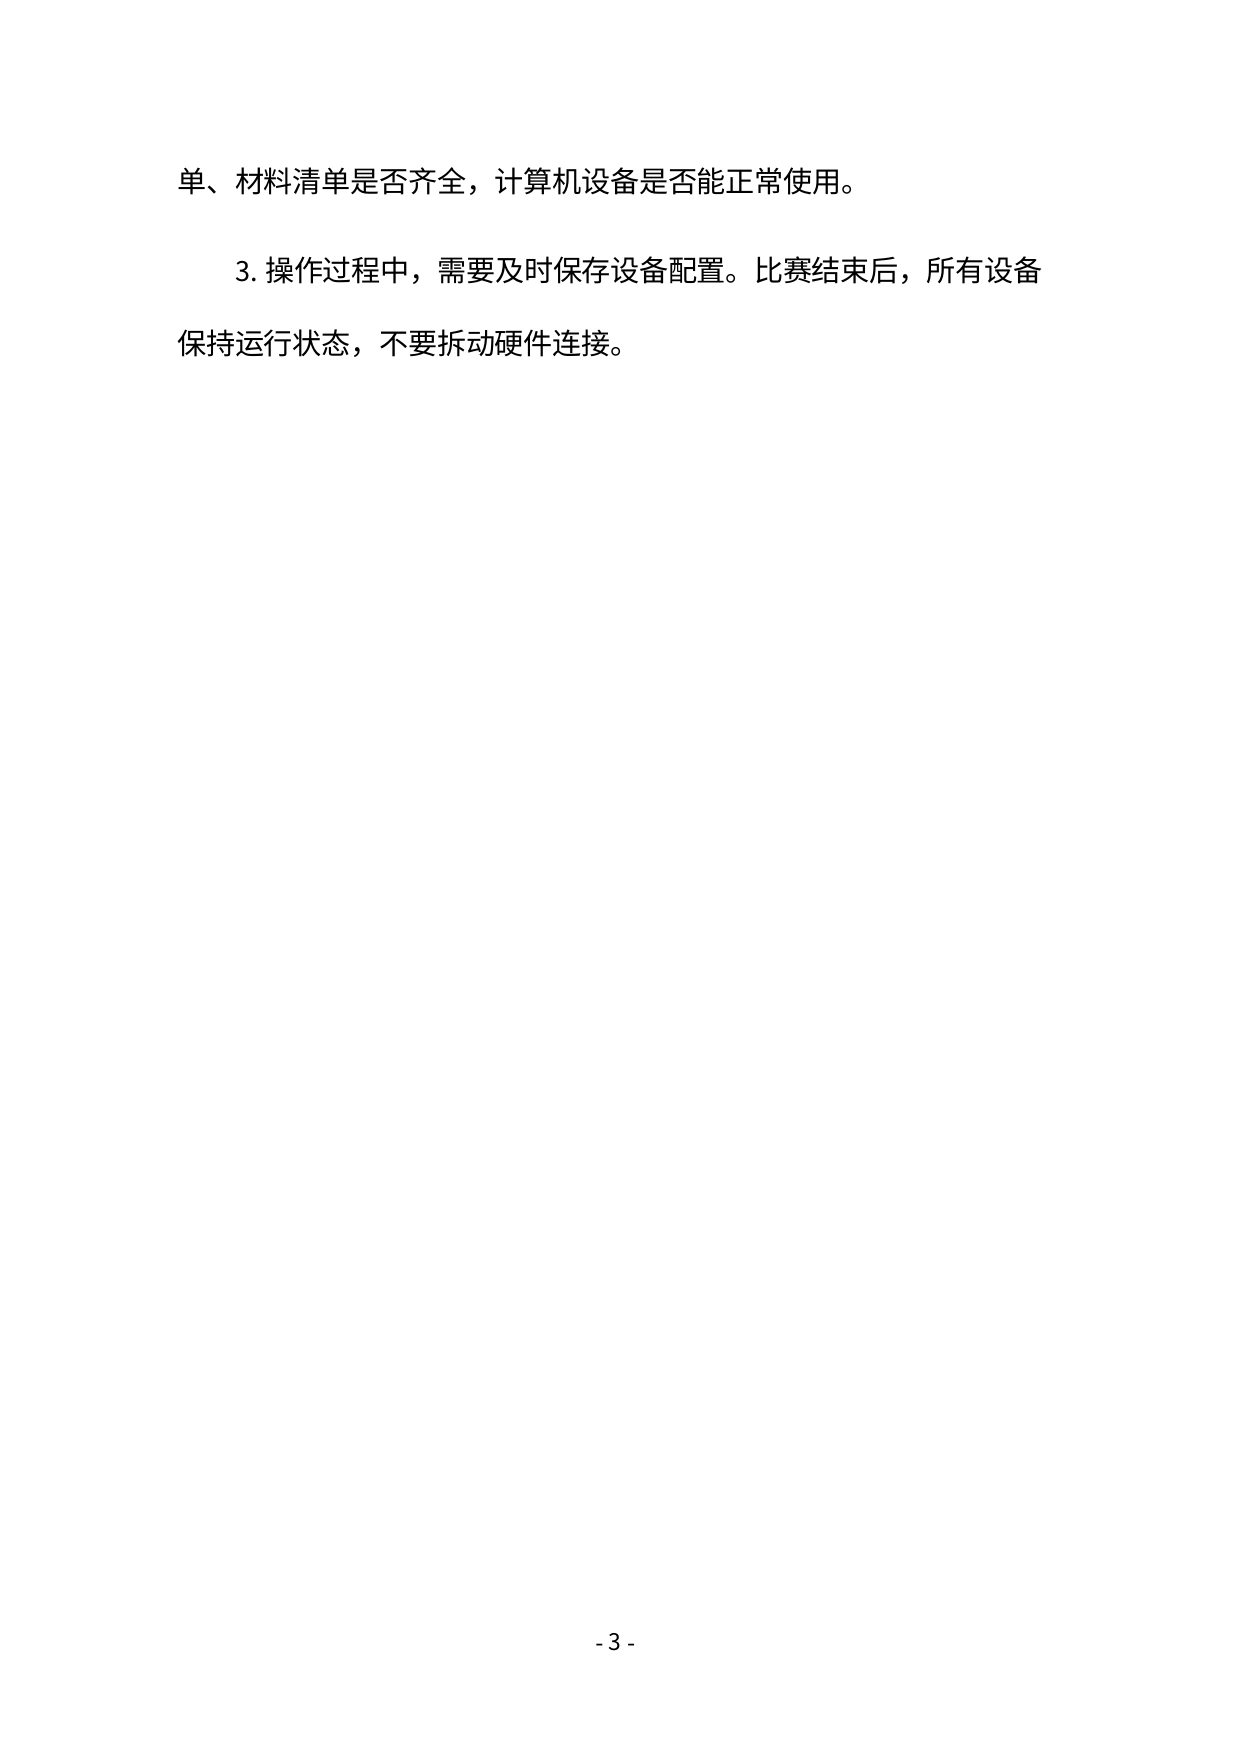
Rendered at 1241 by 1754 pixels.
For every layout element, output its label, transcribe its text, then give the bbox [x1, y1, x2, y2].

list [177, 158, 1052, 201]
list 操作过程中，需要及时保存设备配置。比赛结束后，所有设备保持运行状态，不要拆动硬件连接。 [177, 248, 1052, 363]
